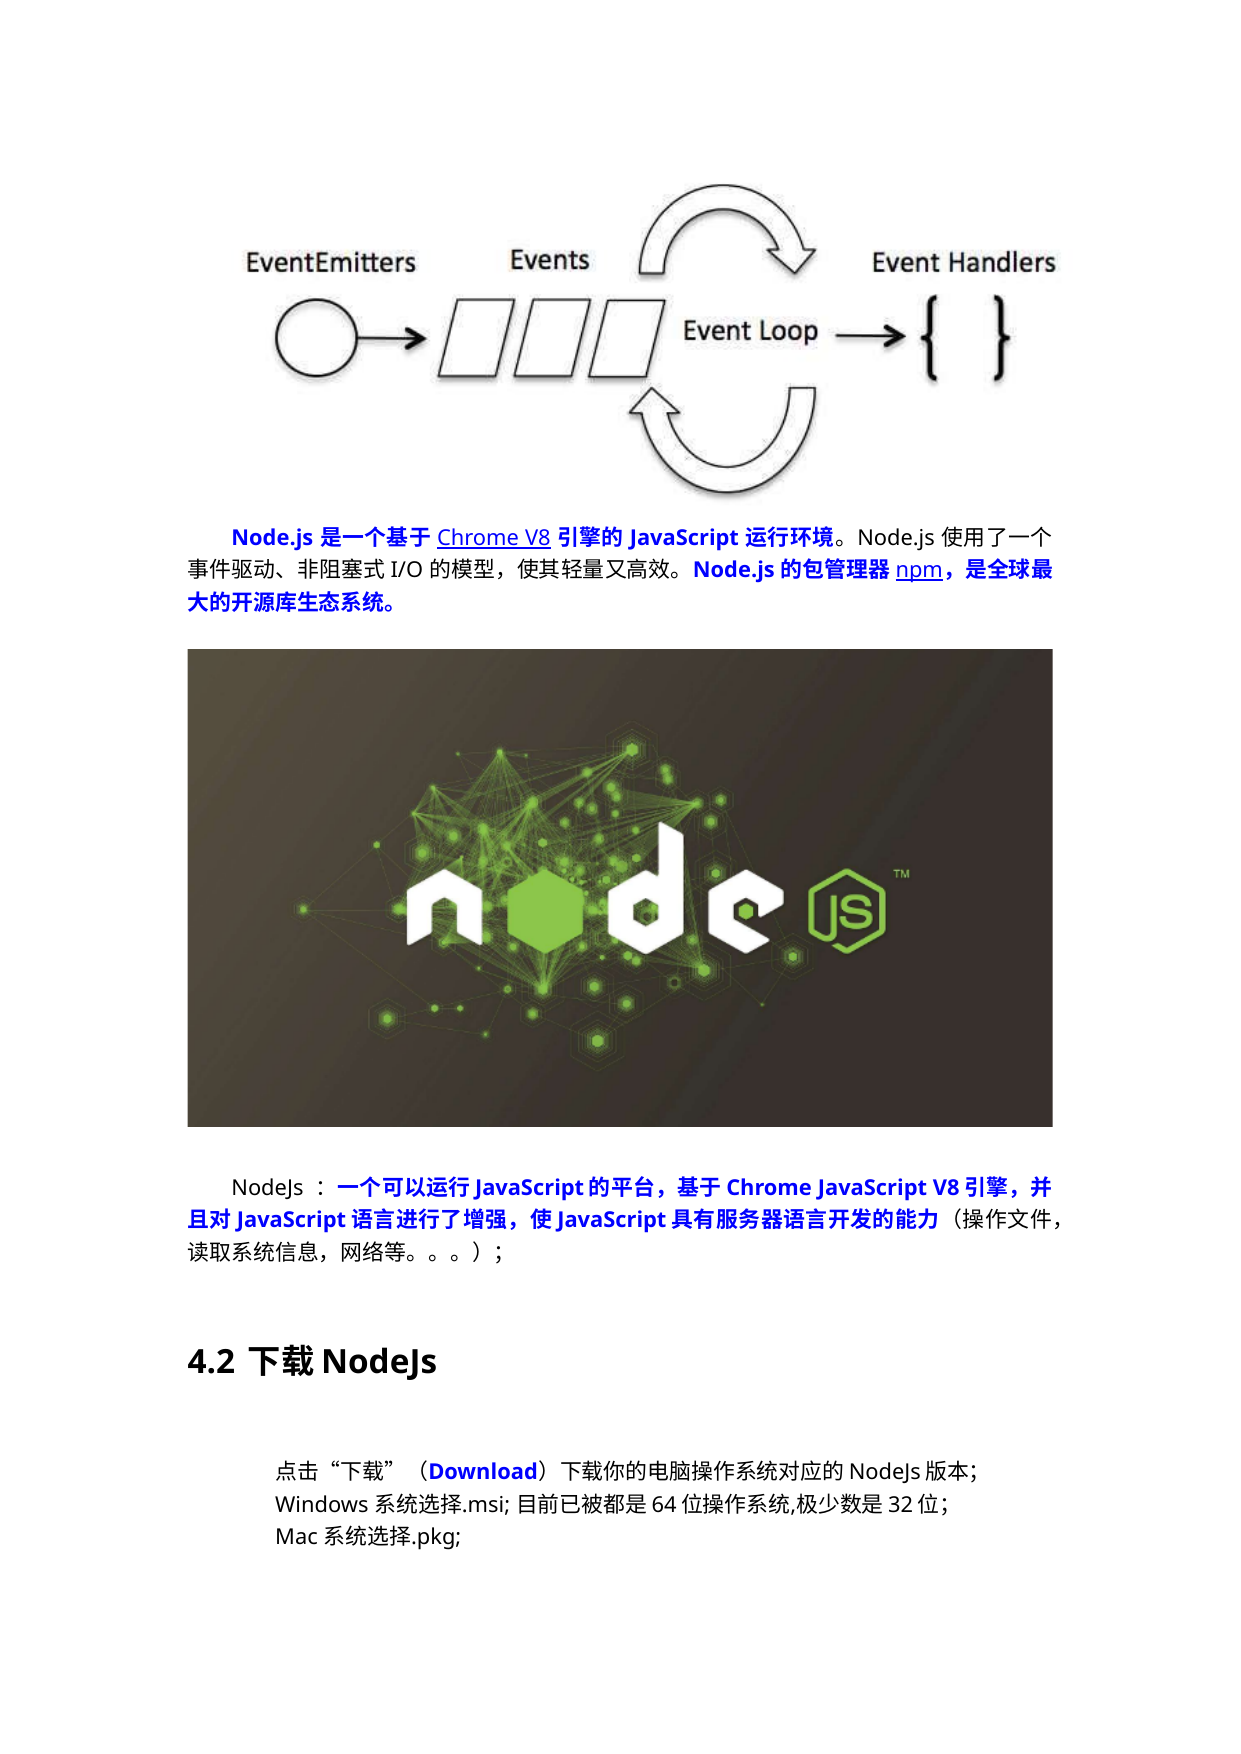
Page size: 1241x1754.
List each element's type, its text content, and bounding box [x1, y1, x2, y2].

subtitle 下载NodeJs [187, 1327, 1053, 1392]
text Windows 系统选择.msi; 目前已被都是64位操作系统,极少数是32位； [231, 1486, 1053, 1519]
text 点击“下载”（Download）下载你的电脑操作系统对应的NodeJs版本； [231, 1454, 1053, 1486]
picture [187, 649, 1053, 1127]
text Node.js 是一个基于 Chrome V8 引擎的 JavaScript 运行环境。Node.js 使用了一个事件驱动、非阻塞式 I/O 的模型，使其轻量又高效。Node.js 的包管理器 npm，是全球最大的开源库生态系统。 [187, 519, 1053, 617]
text Mac 系统选择.pkg; [231, 1519, 1053, 1551]
picture [231, 162, 1097, 511]
text NodeJs ：一个可以运行JavaScript的平台，基于Chrome JavaScript V8引擎，并且对JavaScript语言进行了增强，使JavaScript具有服务器语言开发的能力（操作文件，读取系统信息，网络等。。。）； [187, 1169, 1053, 1267]
